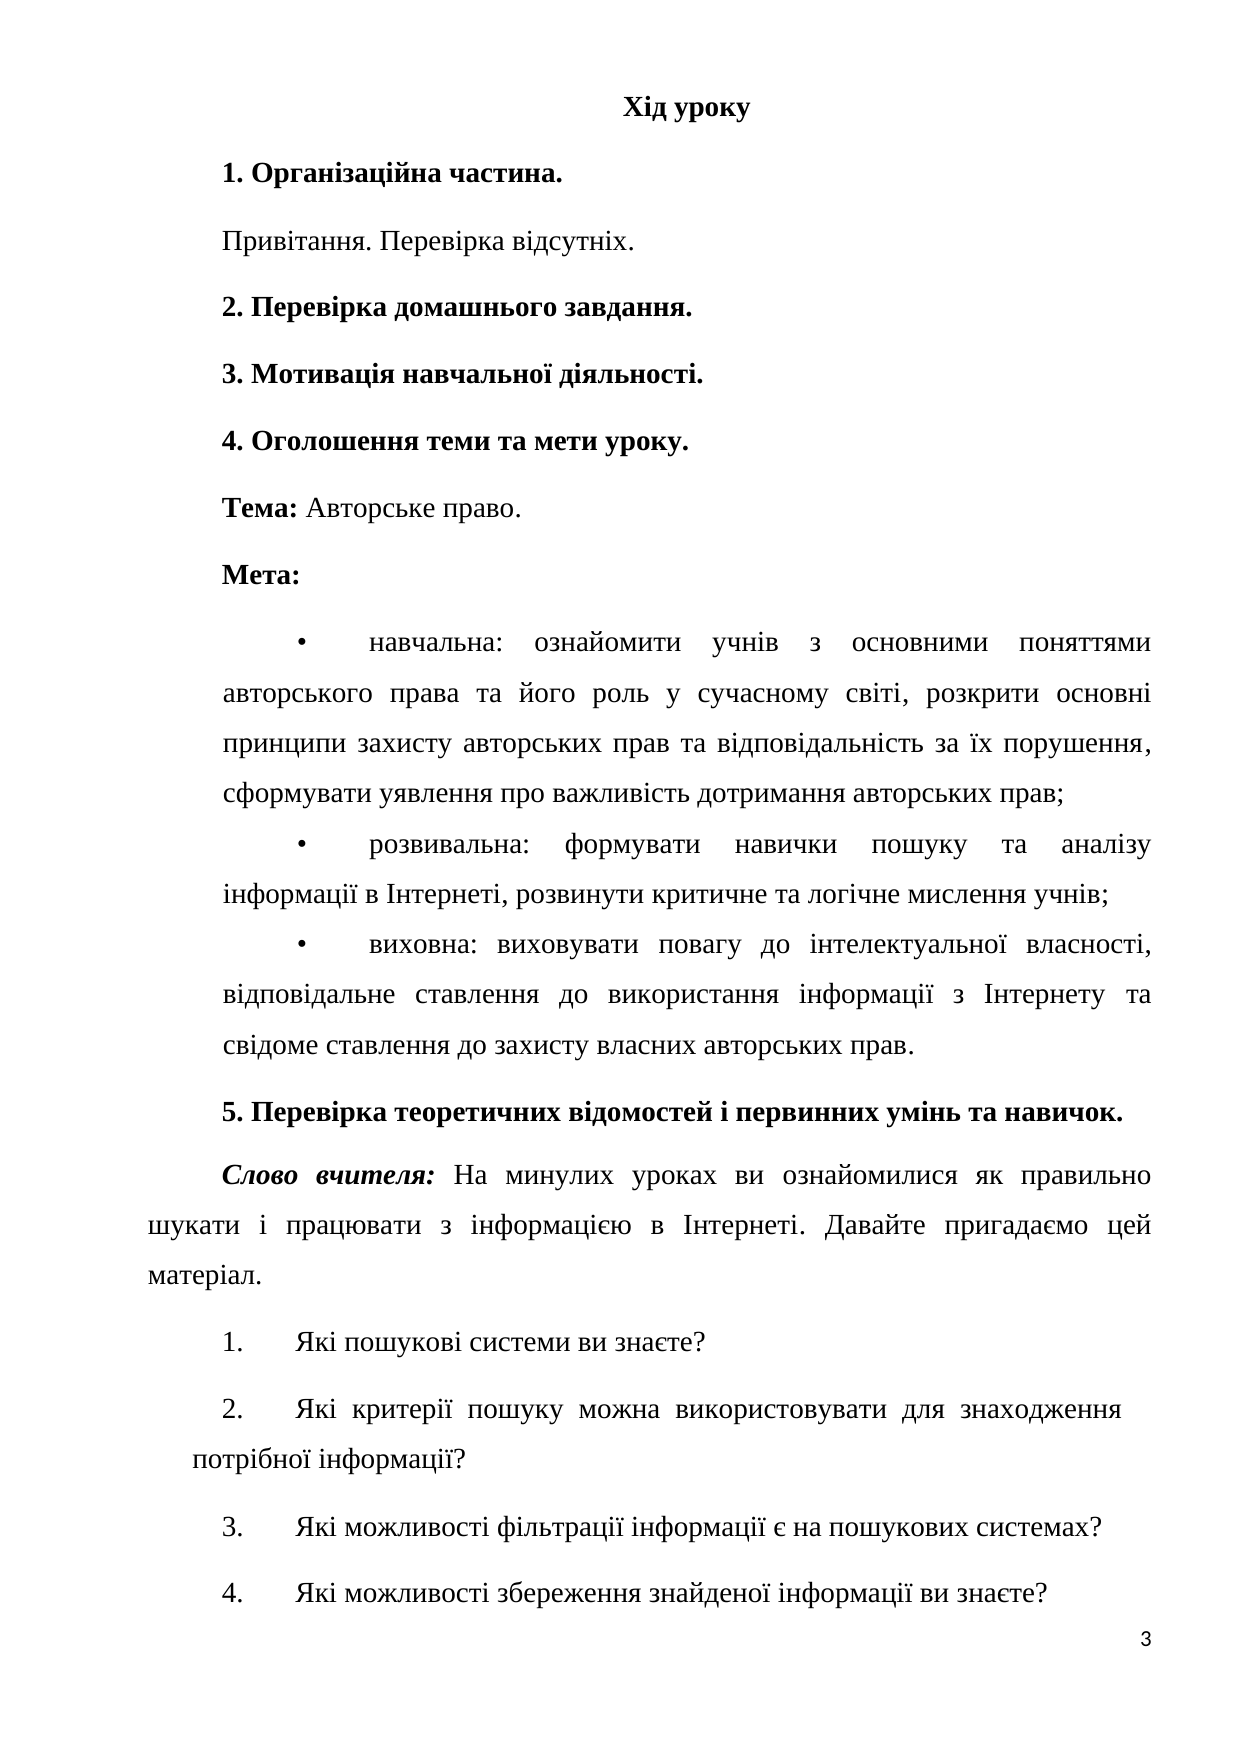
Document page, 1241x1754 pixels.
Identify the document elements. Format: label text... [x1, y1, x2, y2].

text Мета: [148, 557, 1152, 591]
text 3. Мотивація навчальної діяльності. [148, 357, 1152, 390]
text 2. Перевірка домашнього завдання. [148, 289, 1152, 323]
list Які можливості фільтрації інформації є на пошукових системах? [192, 1509, 1122, 1542]
list Які можливості збереження знайденої інформації ви знаєте? [192, 1576, 1122, 1609]
text 1. Організаційна частина. [148, 156, 1152, 189]
list розвивальна: формувати навички пошуку та аналізу інформації в Інтернеті, розвинути критичне та логічне мислення учнів; [223, 826, 1152, 909]
list Які пошукові системи ви знаєте? [192, 1324, 1122, 1358]
list навчальна: ознайомити учнів з основними поняттями авторського права та його роль у сучасному світі, розкрити основні принципи захисту авторських прав та відповідальність за їх порушення, сформувати уявлення про важливість дотримання авторських прав; [223, 624, 1152, 809]
list виховна: виховувати повагу до інтелектуальної власності, відповідальне ставлення до використання інформації з Інтернету та свідоме ставлення до захисту власних авторських прав. [223, 926, 1152, 1061]
text 4. Оголошення теми та мети уроку. [148, 423, 1152, 457]
text 5. Перевірка теоретичних відомостей і первинних умінь та навичок. [148, 1094, 1152, 1127]
text Хід уроку [148, 89, 1152, 122]
text Слово вчителя: На минулих уроках ви ознайомилися як правильно шукати і працювати з інформацією в Інтернеті. Давайте пригадаємо цей матеріал. [148, 1157, 1152, 1291]
text Привітання. Перевірка відсутніх. [148, 223, 1152, 256]
text Тема: Авторське право. [148, 491, 1152, 524]
list Які критерії пошуку можна використовувати для знаходження потрібної інформації? [192, 1391, 1122, 1475]
